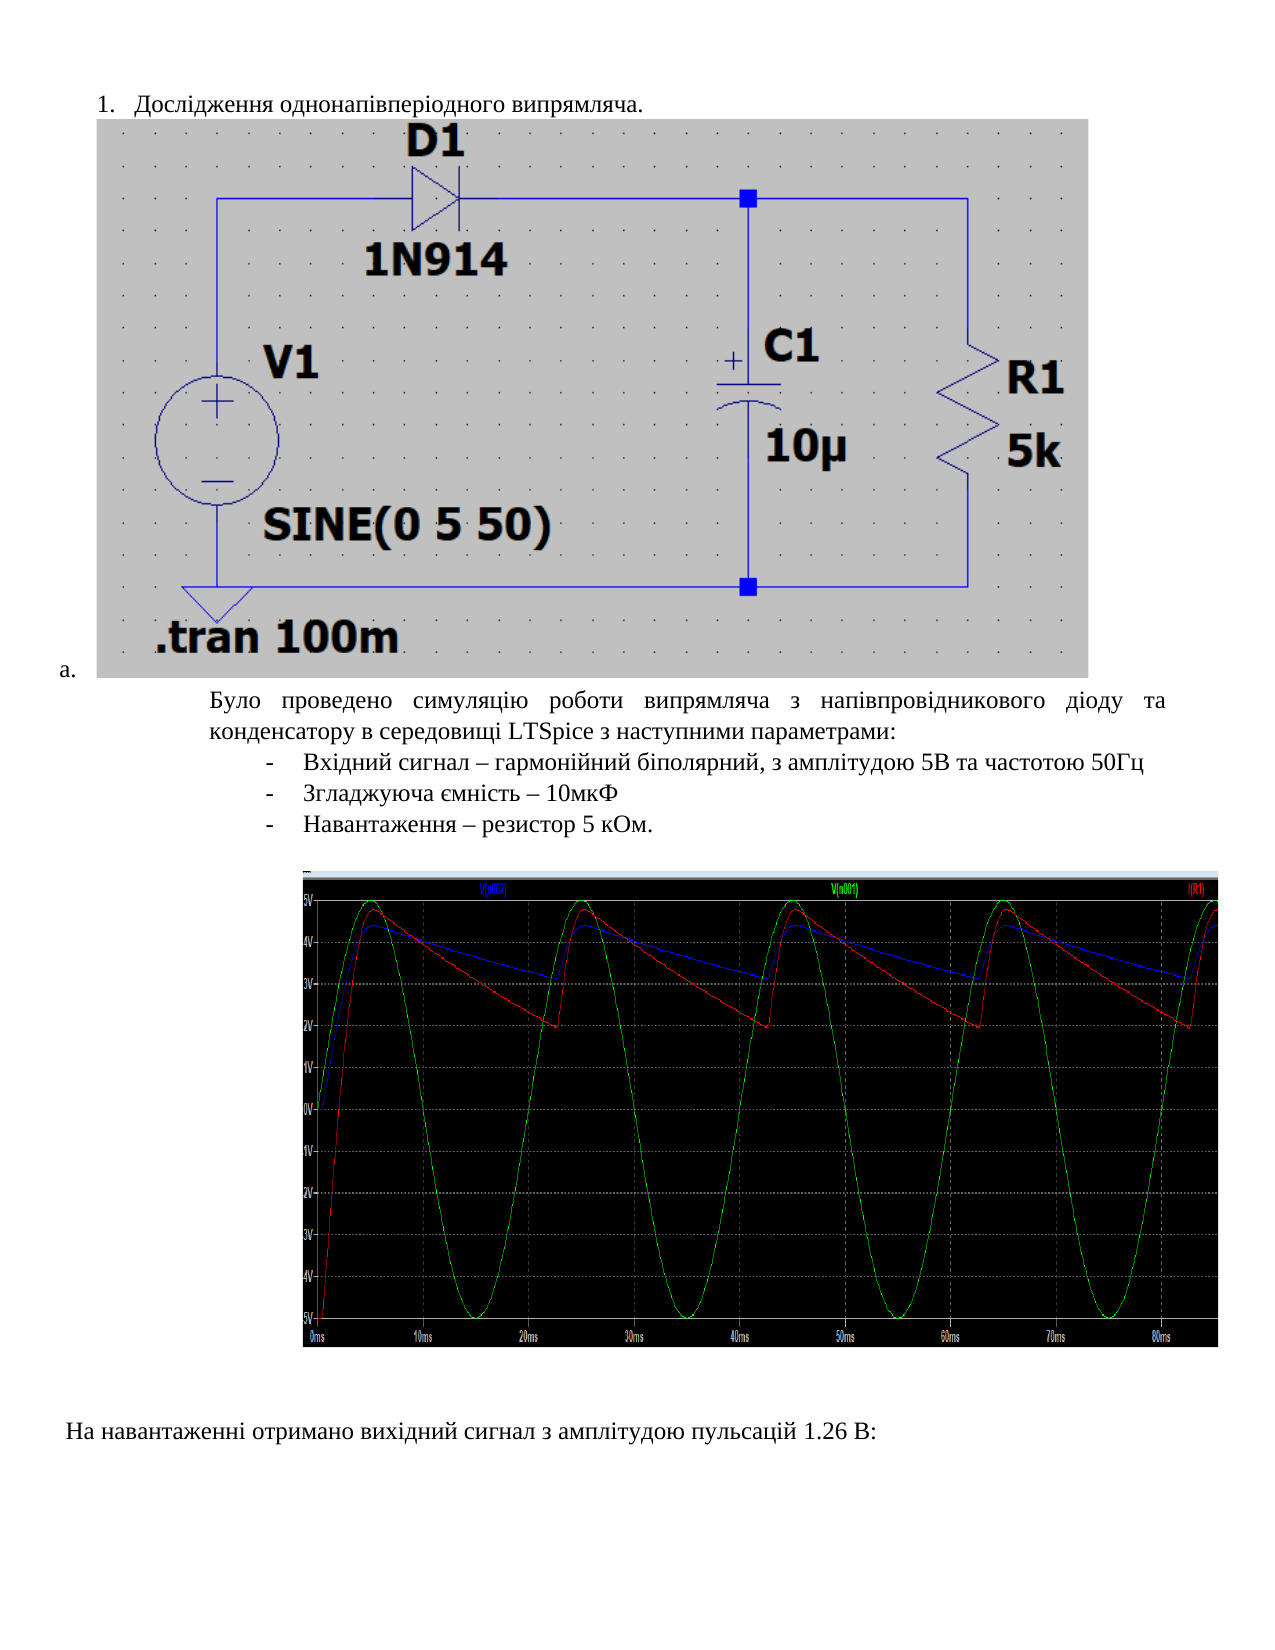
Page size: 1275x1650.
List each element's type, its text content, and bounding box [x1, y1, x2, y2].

list Вхідний сигнал – гармонійний біполярний, з амплітудою 5В та частотою 50Гц [265, 747, 1167, 776]
list Дослідження однонапівперіодного випрямляча. [97, 89, 1167, 117]
picture [96, 119, 1089, 678]
list Згладжуюча ємність – 10мкФ [265, 778, 1167, 807]
text На навантаженні отримано вихідний сигнал з амплітудою пульсацій 1.26 В: [59, 1416, 1167, 1445]
picture [302, 871, 1219, 1350]
list Навантаження – резистор 5 кОм. [265, 809, 1167, 838]
list Було проведено симуляцію роботи випрямляча з напівпровідникового діоду та конденсатору в середовищі LTSpice з наступними параметрами: [209, 685, 1167, 745]
